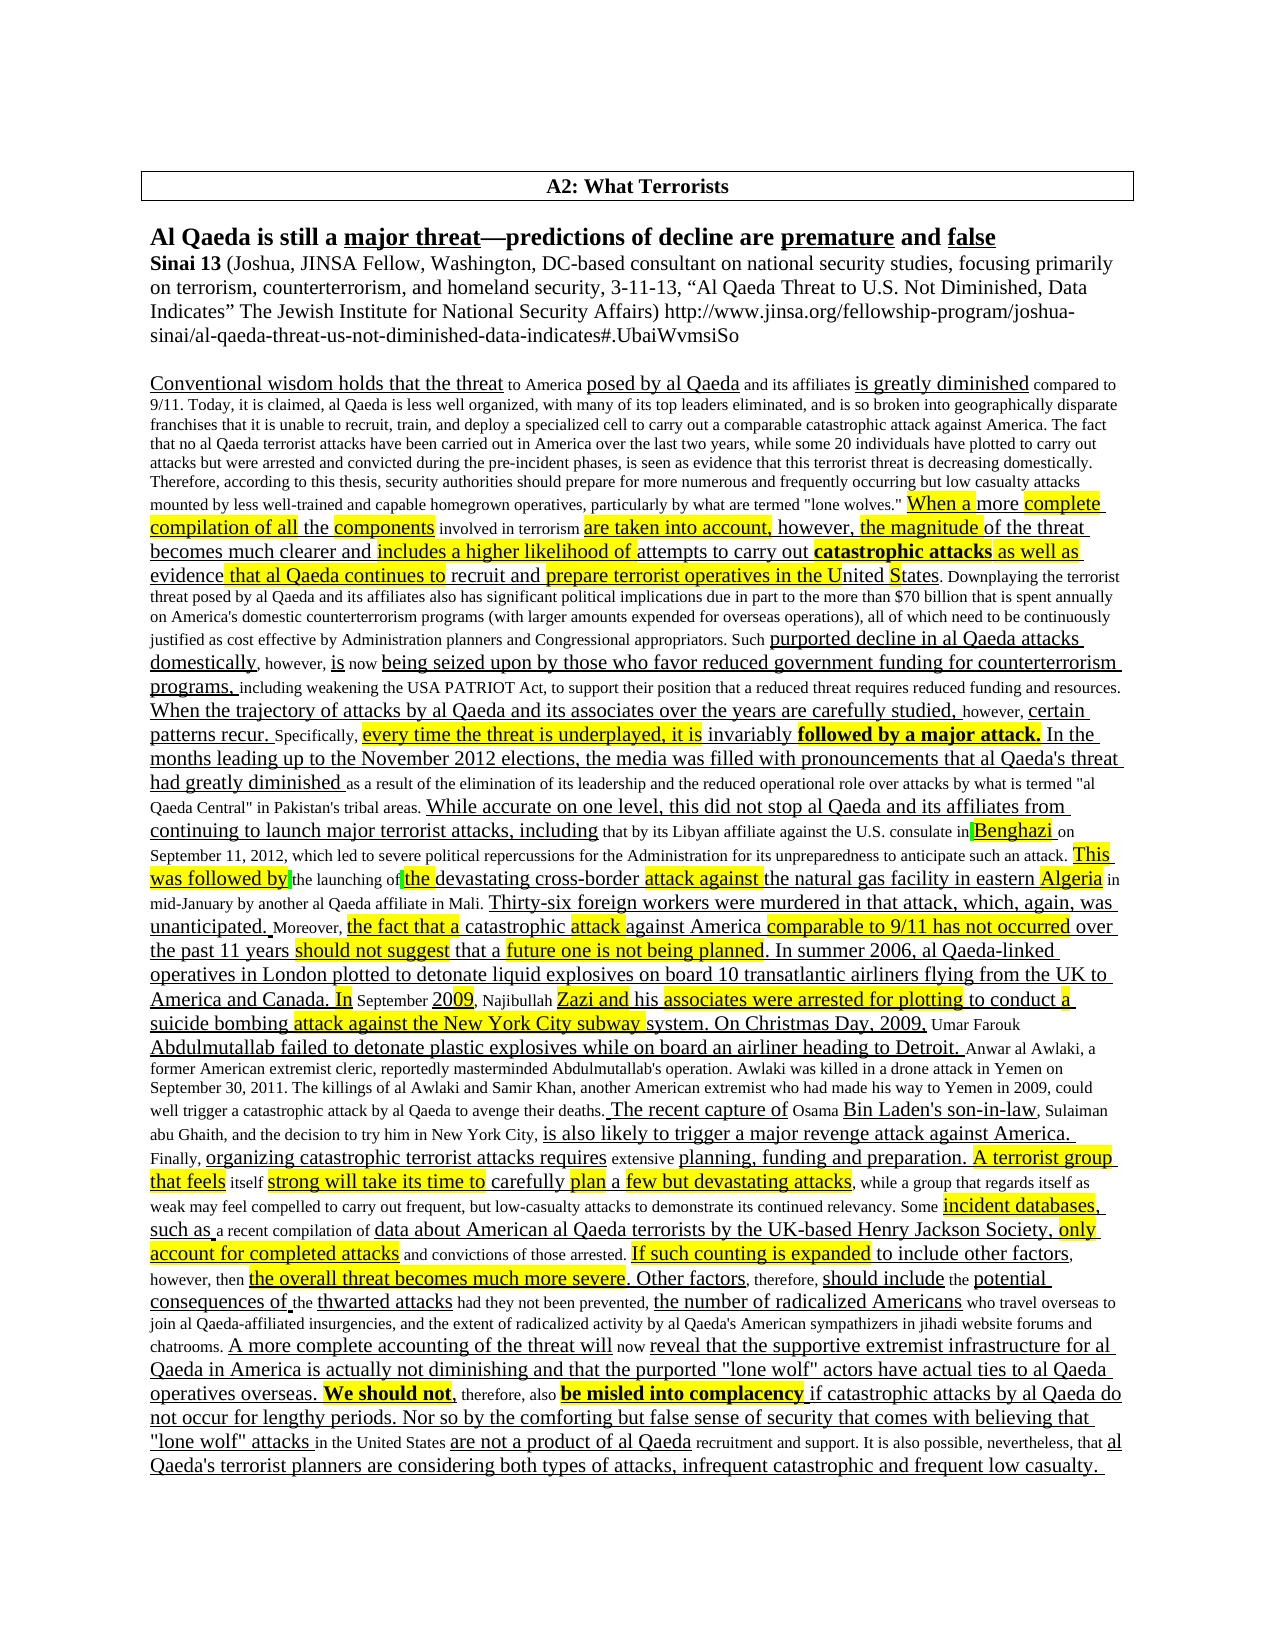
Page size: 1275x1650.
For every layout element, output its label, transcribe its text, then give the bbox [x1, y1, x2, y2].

subtitle A2: What Terrorists [142, 172, 1133, 200]
text Sinai 13 (Joshua, JINSA Fellow, Washington, DC-based consultant on national security studies, focusing primarily on terrorism, counterterrorism, and homeland security, 3-11-13, “Al Qaeda Threat to U.S. Not Diminished, Data Indicates” The Jewish Institute for National Security Affairs) http://www.jinsa.org/fellowship-program/joshua-sinai/al-qaeda-threat-us-not-diminished-data-indicates#.UbaiWvmsiSo [150, 251, 1125, 347]
text Al Qaeda is still a major threat—predictions of decline are premature and false [150, 222, 1125, 251]
